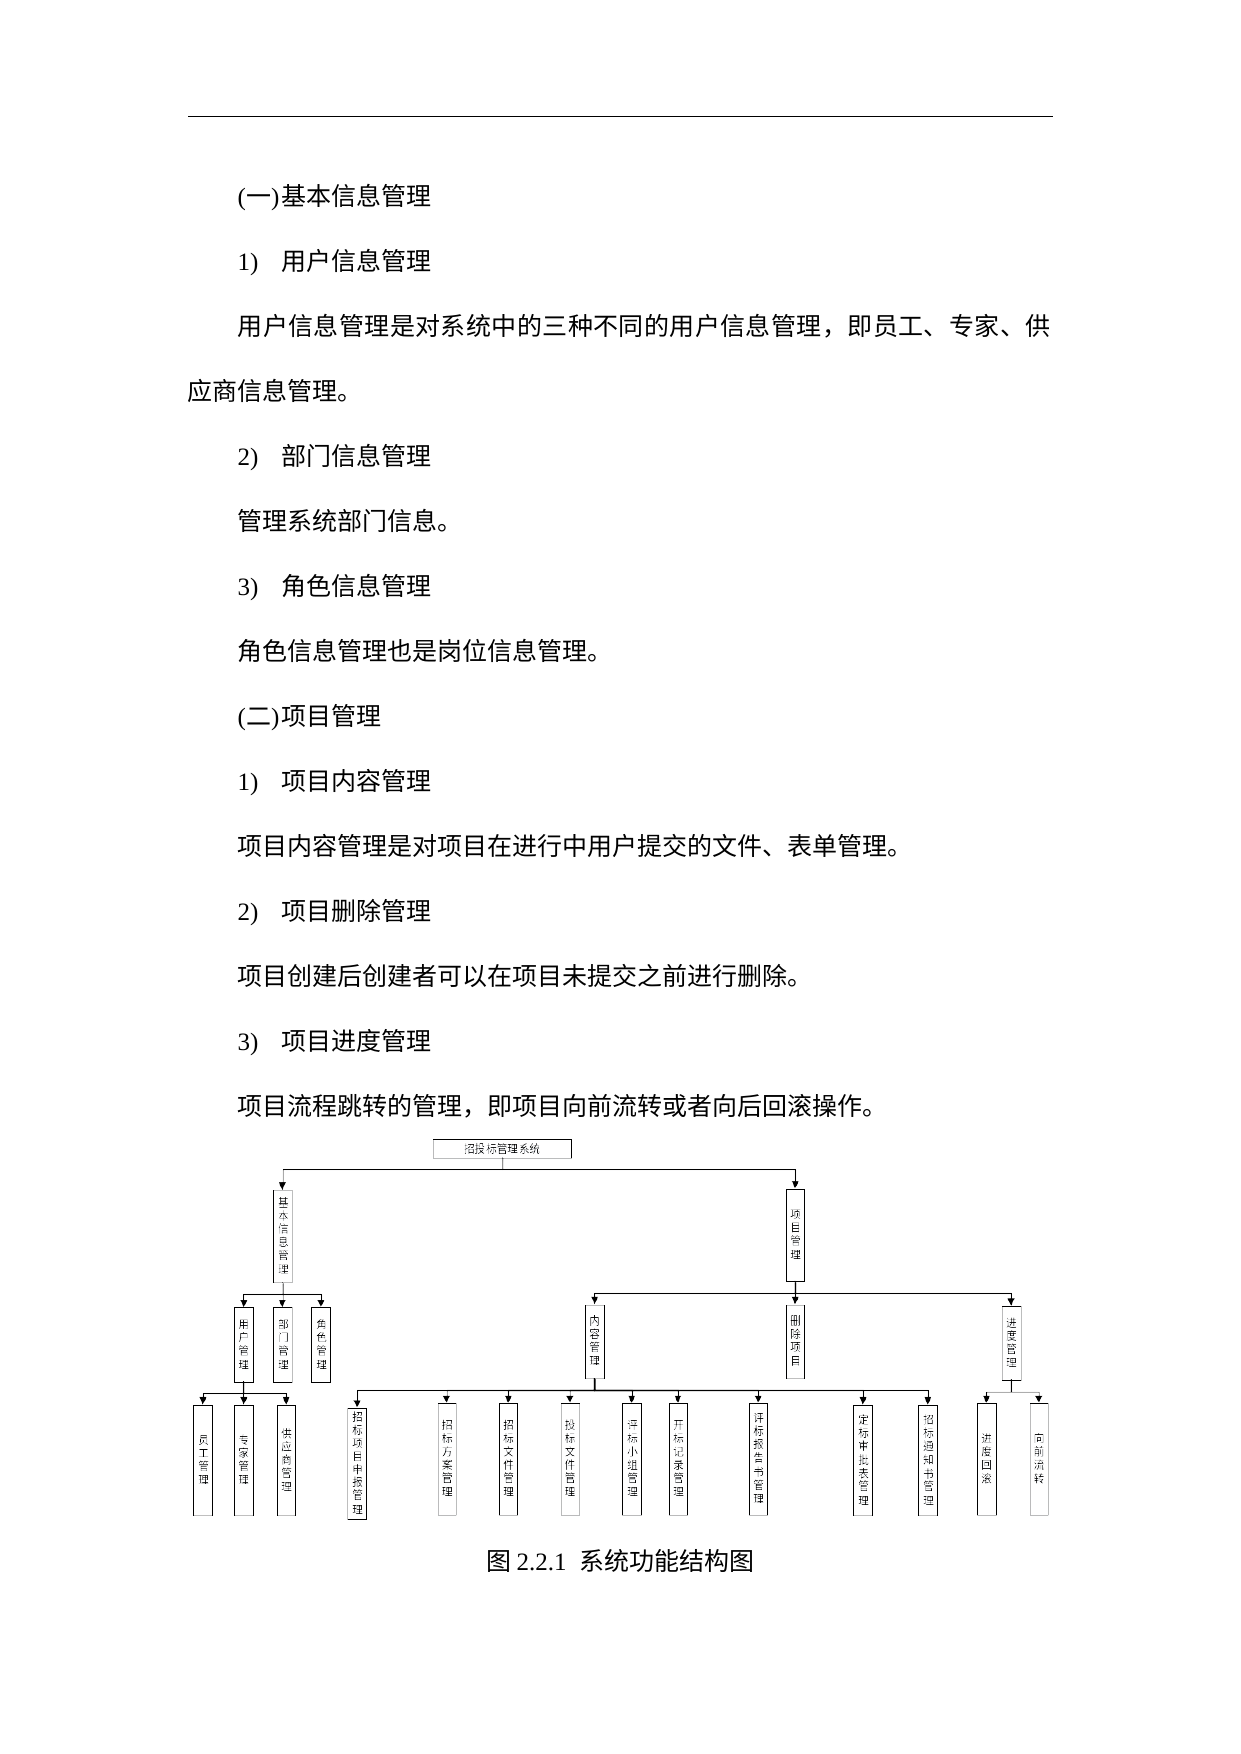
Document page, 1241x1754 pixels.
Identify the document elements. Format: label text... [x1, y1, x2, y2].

list 项目内容管理 [237, 747, 1053, 812]
list 部门信息管理 [237, 422, 1053, 487]
list 项目删除管理 [237, 877, 1053, 942]
text 用户信息管理是对系统中的三种不同的用户信息管理，即员工、专家、供应商信息管理。 [187, 292, 1053, 422]
text 项目流程跳转的管理，即项目向前流转或者向后回滚操作。 [187, 1072, 1053, 1137]
list 基本信息管理 [237, 162, 1053, 227]
text 项目内容管理是对项目在进行中用户提交的文件、表单管理。 [187, 812, 1053, 877]
list 用户信息管理 [237, 227, 1053, 292]
text 管理系统部门信息。 [187, 487, 1053, 552]
list 项目管理 [237, 682, 1053, 747]
text 项目创建后创建者可以在项目未提交之前进行删除。 [187, 942, 1053, 1007]
text 角色信息管理也是岗位信息管理。 [187, 617, 1053, 682]
list 项目进度管理 [237, 1007, 1053, 1072]
list 角色信息管理 [237, 552, 1053, 617]
text 图2.2.1 系统功能结构图 [187, 1527, 1053, 1592]
